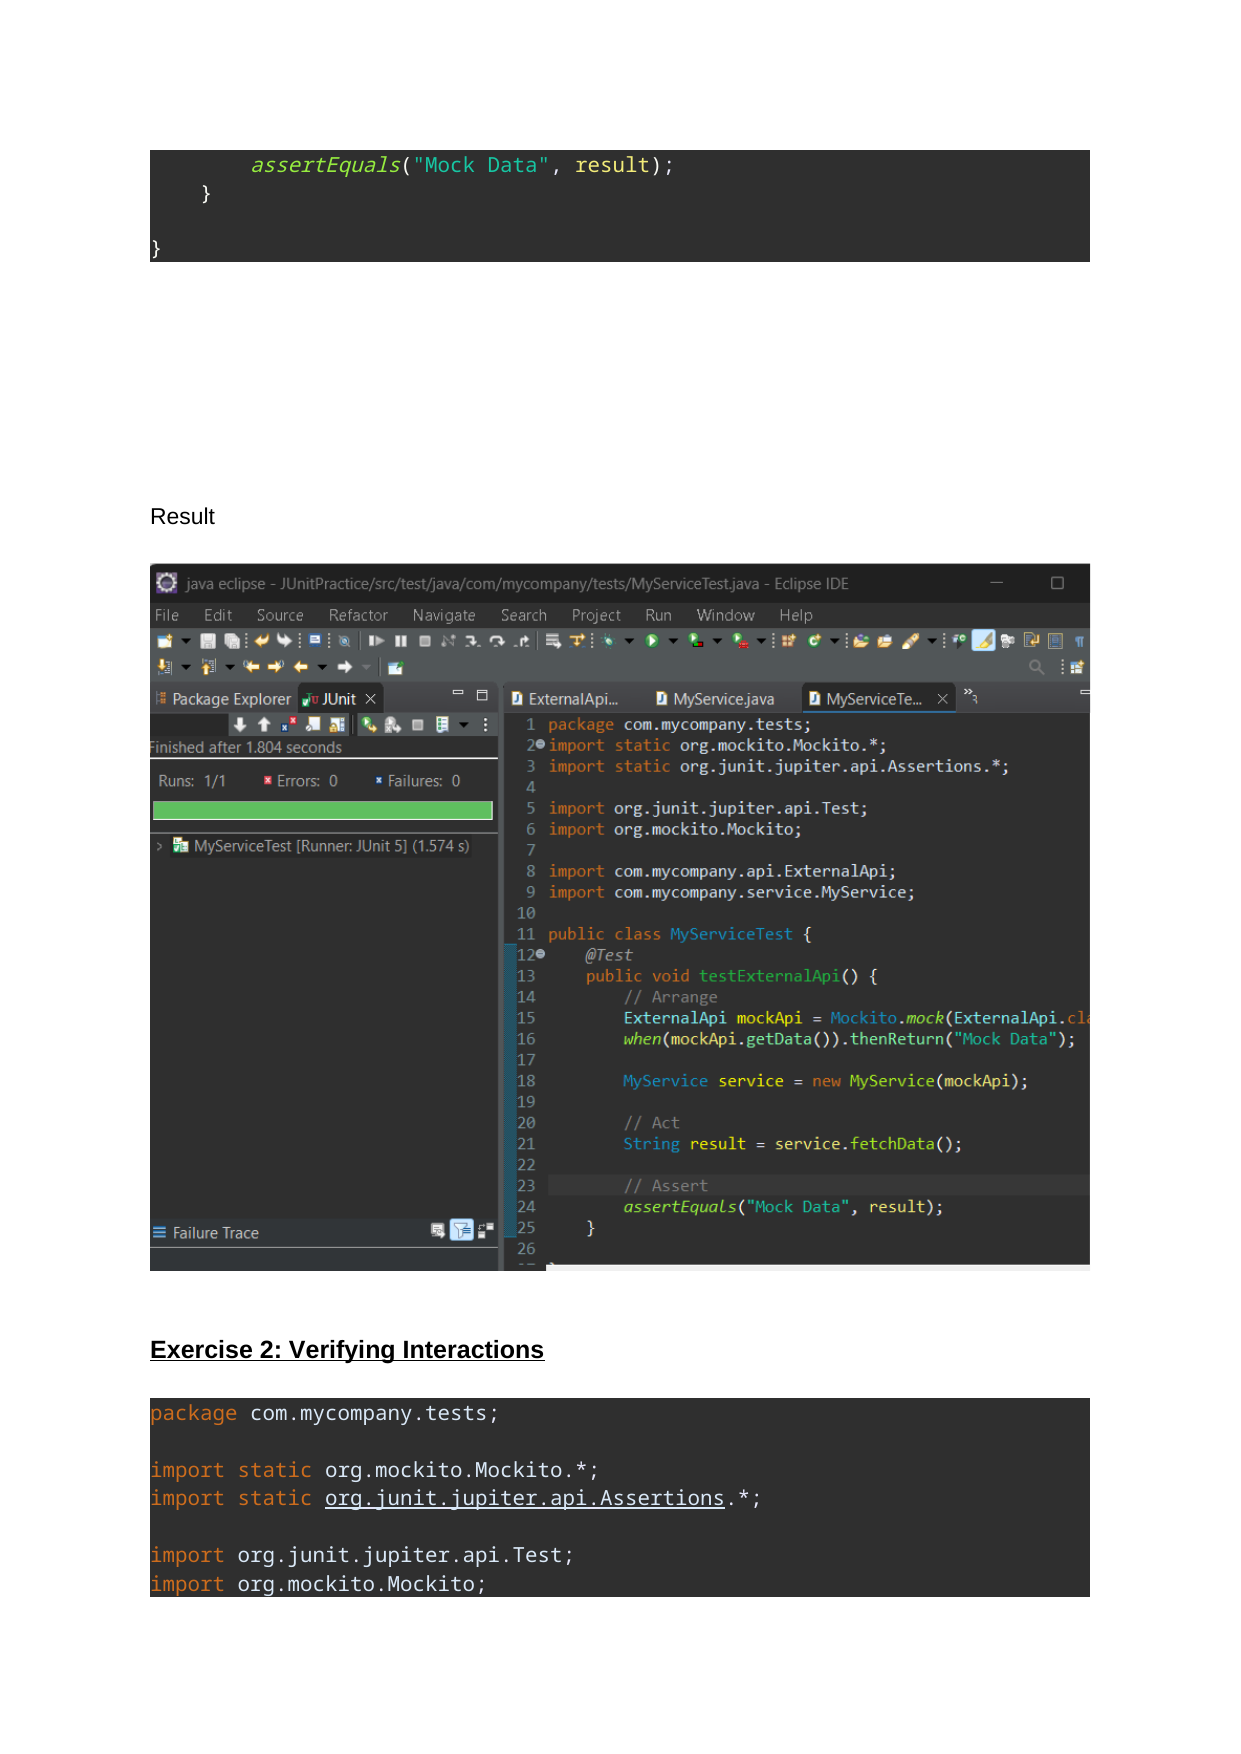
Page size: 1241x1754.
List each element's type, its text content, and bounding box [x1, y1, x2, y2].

text import static org.junit.jupiter.api.Assertions.*; [150, 1483, 1090, 1512]
text } [150, 178, 1090, 207]
text } [150, 233, 1090, 262]
picture [150, 563, 1091, 1271]
text package com.mycompany.tests; [150, 1398, 1090, 1426]
text Result [150, 503, 1090, 530]
text import static org.mockito.Mockito.*; [150, 1455, 1090, 1483]
text import org.junit.jupiter.api.Test; [150, 1540, 1090, 1569]
text Exercise 2: Verifying Interactions [150, 1335, 1090, 1363]
text import org.mockito.Mockito; [150, 1569, 1090, 1597]
text assertEquals("Mock Data", result); [150, 150, 1090, 178]
